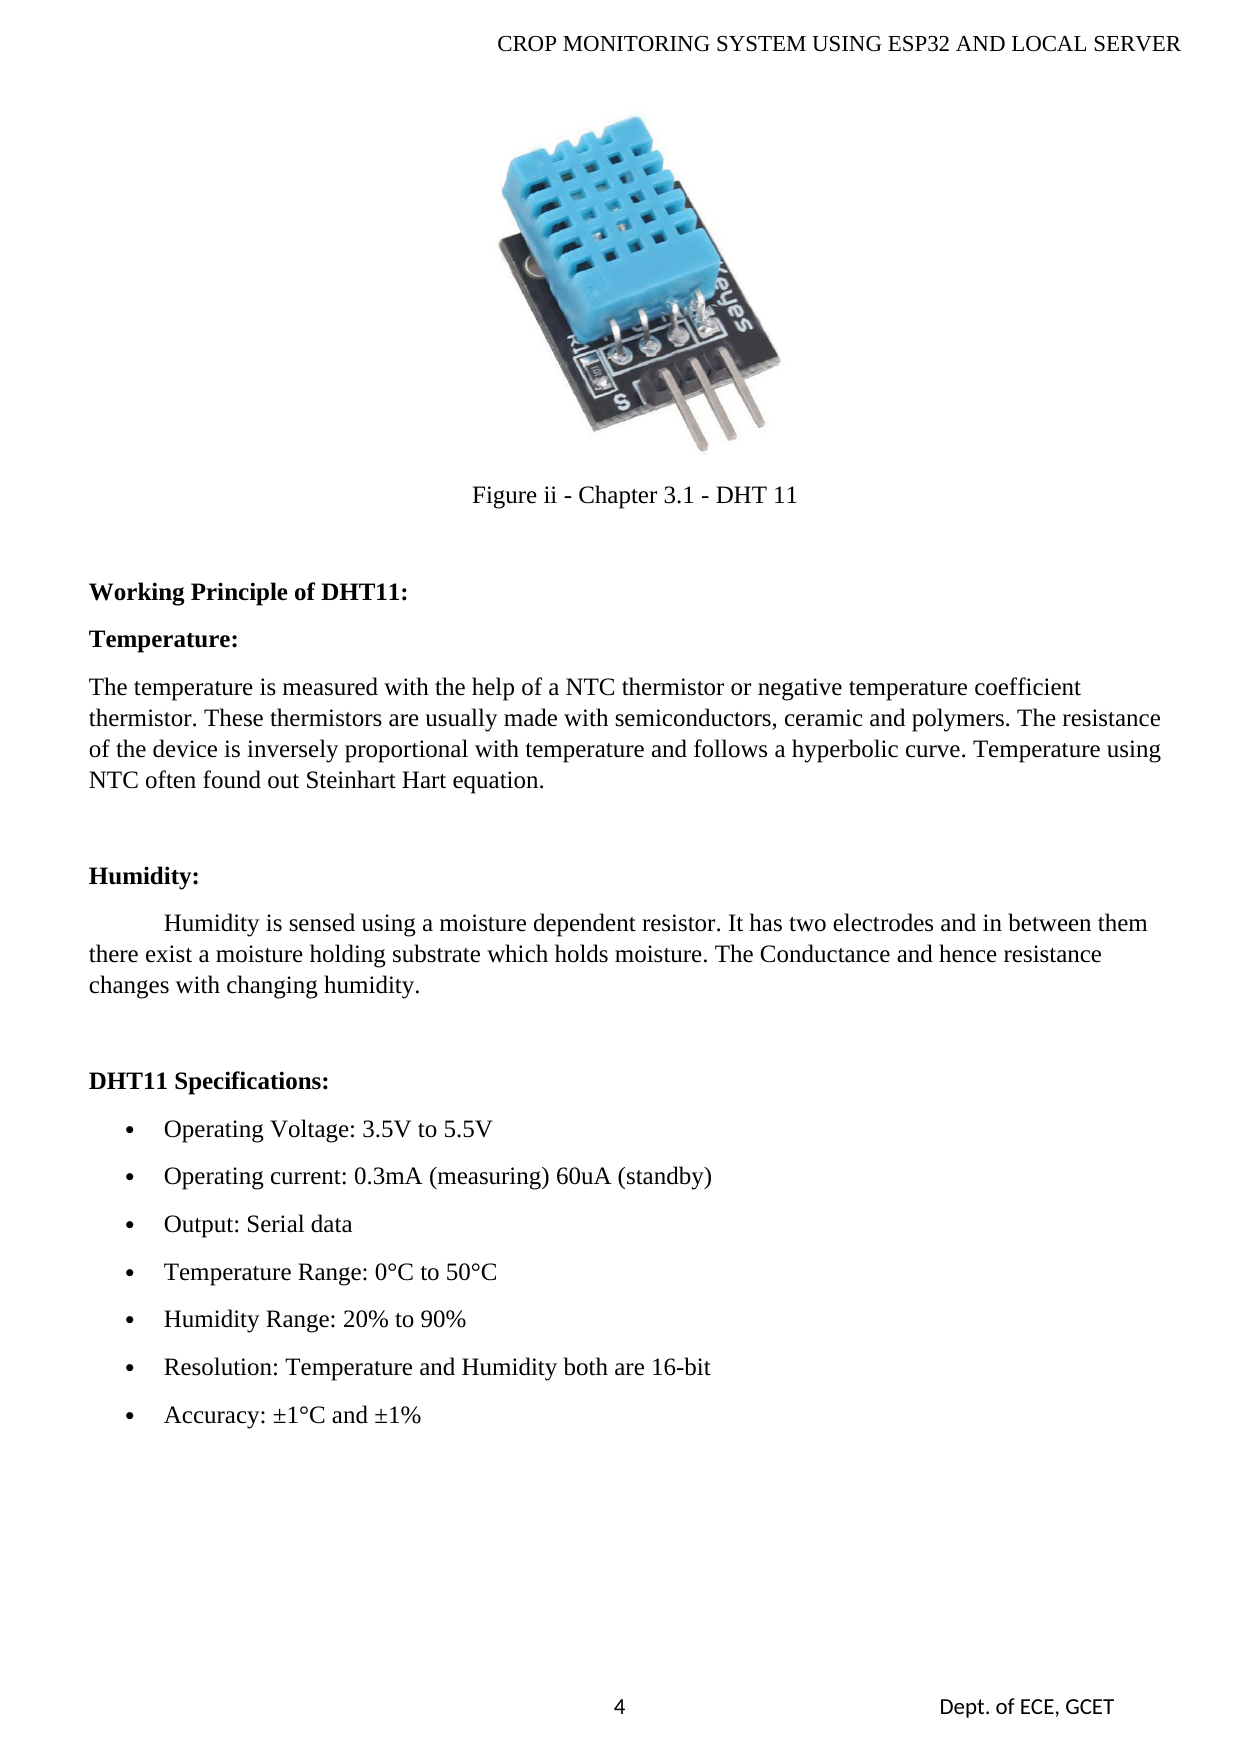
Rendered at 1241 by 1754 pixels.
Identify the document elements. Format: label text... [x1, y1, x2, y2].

list Accuracy: ±1°C and ±1% [126, 1400, 1181, 1429]
list Temperature Range: 0°C to 50°C [126, 1257, 1181, 1286]
text Working Principle of DHT11: [89, 577, 1181, 606]
text Temperature: [89, 624, 1181, 653]
list Operating current: 0.3mA (measuring) 60uA (standby) [126, 1161, 1181, 1190]
text The temperature is measured with the help of a NTC thermistor or negative temperature coefficient thermistor. These thermistors are usually made with semiconductors, ceramic and polymers. The resistance of the device is inversely proportional with temperature and follows a hyperbolic curve. Temperature using NTC often found out Steinhart Hart equation. [89, 672, 1181, 794]
list Output: Serial data [126, 1209, 1181, 1238]
text Humidity is sensed using a moisture dependent resistor. It has two electrodes and in between them there exist a moisture holding substrate which holds moisture. The Conductance and hence resistance changes with changing humidity. [89, 908, 1181, 999]
text Figure ii - Chapter 3.1 - DHT 11 [89, 480, 1181, 509]
picture [479, 106, 791, 462]
list Humidity Range: 20% to 90% [126, 1304, 1181, 1333]
list Resolution: Temperature and Humidity both are 16-bit [126, 1352, 1181, 1381]
text Humidity: [89, 861, 1181, 889]
text DHT11 Specifications: [89, 1066, 1181, 1095]
list Operating Voltage: 3.5V to 5.5V [126, 1114, 1181, 1142]
